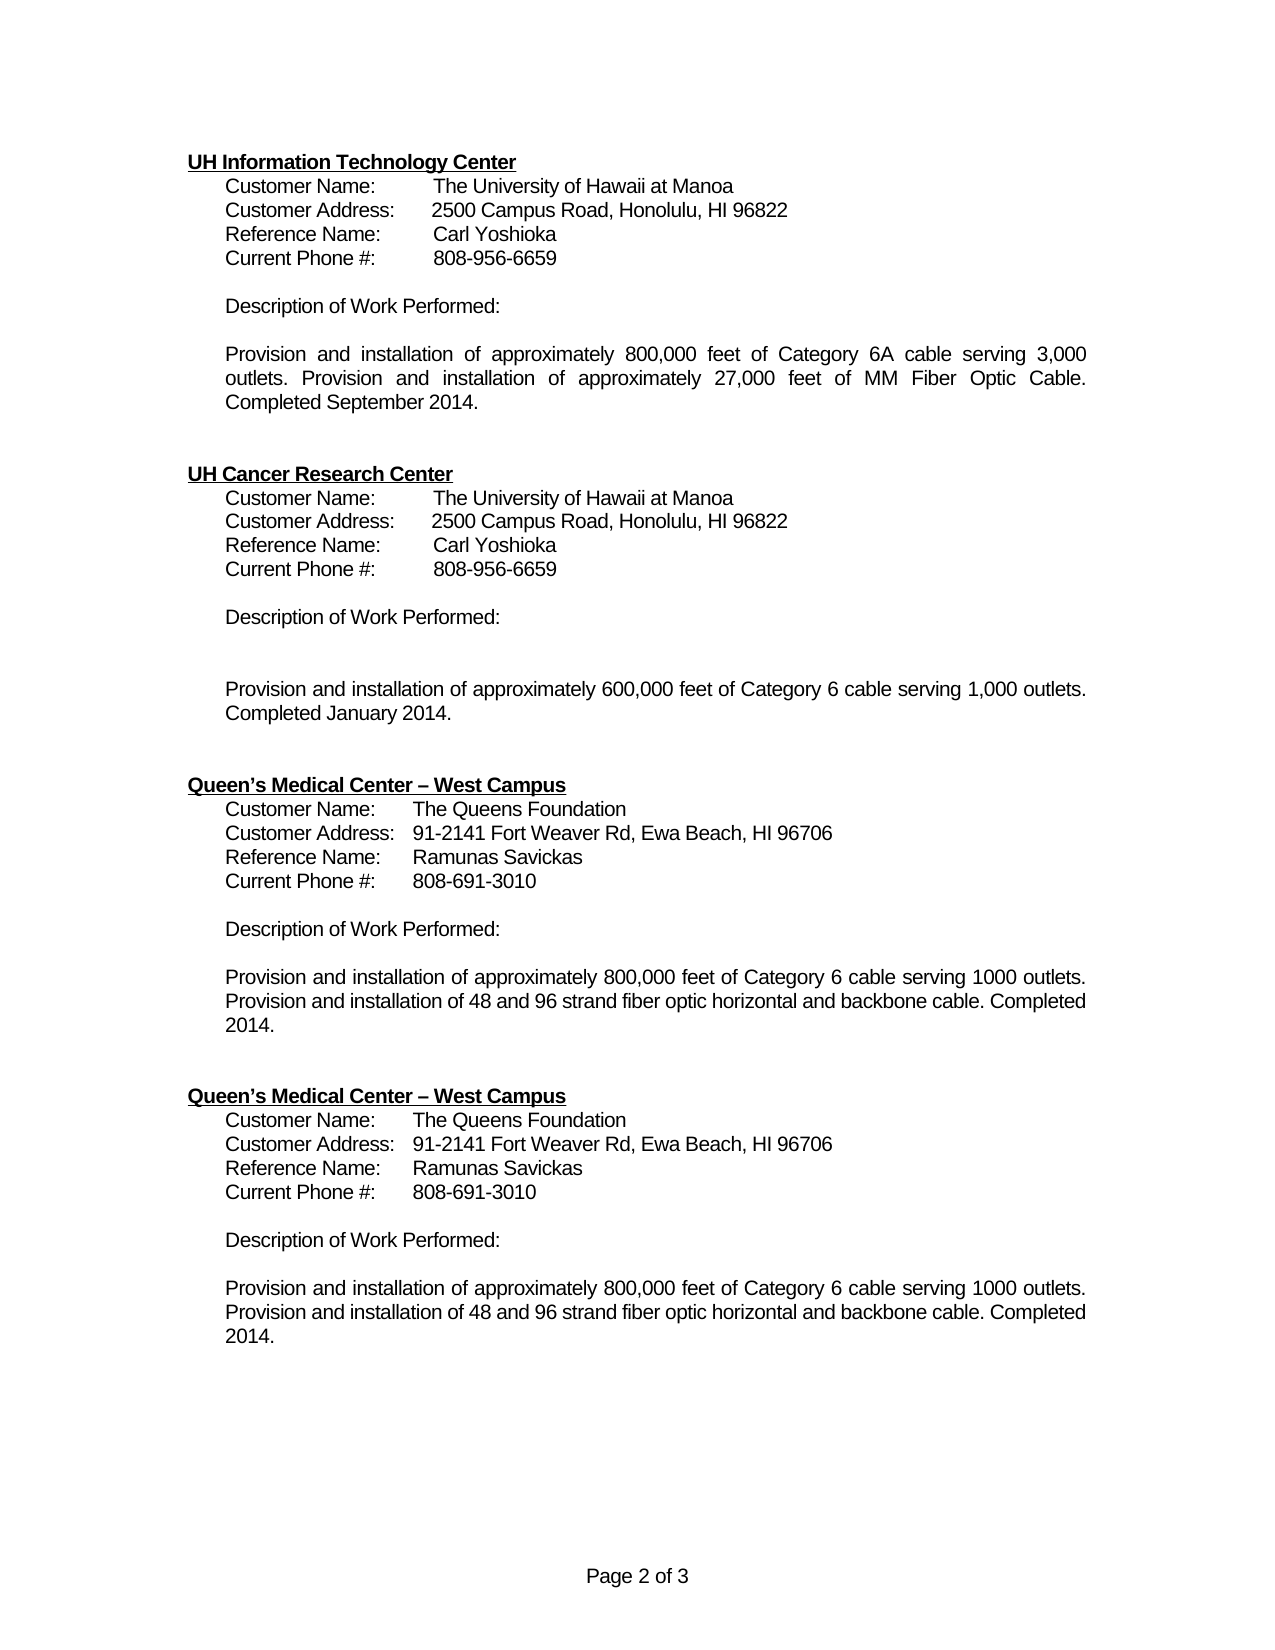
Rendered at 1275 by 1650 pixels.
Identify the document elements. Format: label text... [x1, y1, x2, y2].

text Current Phone #: 808-956-6659 [225, 246, 1087, 270]
text Description of Work Performed: [225, 605, 1087, 629]
text Customer Address: 91-2141 Fort Weaver Rd, Ewa Beach, HI 96706 [225, 1132, 1087, 1156]
text Reference Name: Ramunas Savickas [225, 845, 1087, 869]
text Customer Address: 2500 Campus Road, Honolulu, HI 96822 [225, 509, 1087, 533]
text Customer Name: The Queens Foundation [225, 1108, 1087, 1132]
text Customer Address: 2500 Campus Road, Honolulu, HI 96822 [225, 198, 1087, 222]
text Reference Name: Carl Yoshioka [225, 533, 1087, 557]
text Description of Work Performed: [225, 294, 1087, 318]
text Reference Name: Ramunas Savickas [225, 1156, 1087, 1180]
text Provision and installation of approximately 800,000 feet of Category 6 cable serving 1000 outlets. Provision and installation of 48 and 96 strand fiber optic horizontal and backbone cable. Completed 2014. [225, 1276, 1087, 1348]
text Customer Name: The University of Hawaii at Manoa [225, 174, 1087, 198]
text Queen’s Medical Center – West Campus [187, 1084, 1087, 1108]
text Customer Address: 91-2141 Fort Weaver Rd, Ewa Beach, HI 96706 [225, 821, 1087, 845]
text Reference Name: Carl Yoshioka [225, 222, 1087, 246]
text Provision and installation of approximately 800,000 feet of Category 6A cable serving 3,000 outlets. Provision and installation of approximately 27,000 feet of MM Fiber Optic Cable. Completed September 2014. [225, 342, 1087, 413]
text Current Phone #: 808-691-3010 [225, 869, 1087, 893]
text Customer Name: The Queens Foundation [225, 797, 1087, 821]
text UH Cancer Research Center [187, 461, 1087, 485]
text Current Phone #: 808-691-3010 [225, 1180, 1087, 1204]
text Queen’s Medical Center – West Campus [187, 773, 1087, 797]
text Customer Name: The University of Hawaii at Manoa [225, 485, 1087, 509]
text UH Information Technology Center [187, 150, 1087, 174]
text Description of Work Performed: [225, 917, 1087, 941]
text Provision and installation of approximately 600,000 feet of Category 6 cable serving 1,000 outlets. Completed January 2014. [225, 677, 1087, 725]
text Provision and installation of approximately 800,000 feet of Category 6 cable serving 1000 outlets. Provision and installation of 48 and 96 strand fiber optic horizontal and backbone cable. Completed 2014. [225, 964, 1087, 1036]
text Description of Work Performed: [225, 1228, 1087, 1252]
text Current Phone #: 808-956-6659 [225, 557, 1087, 581]
